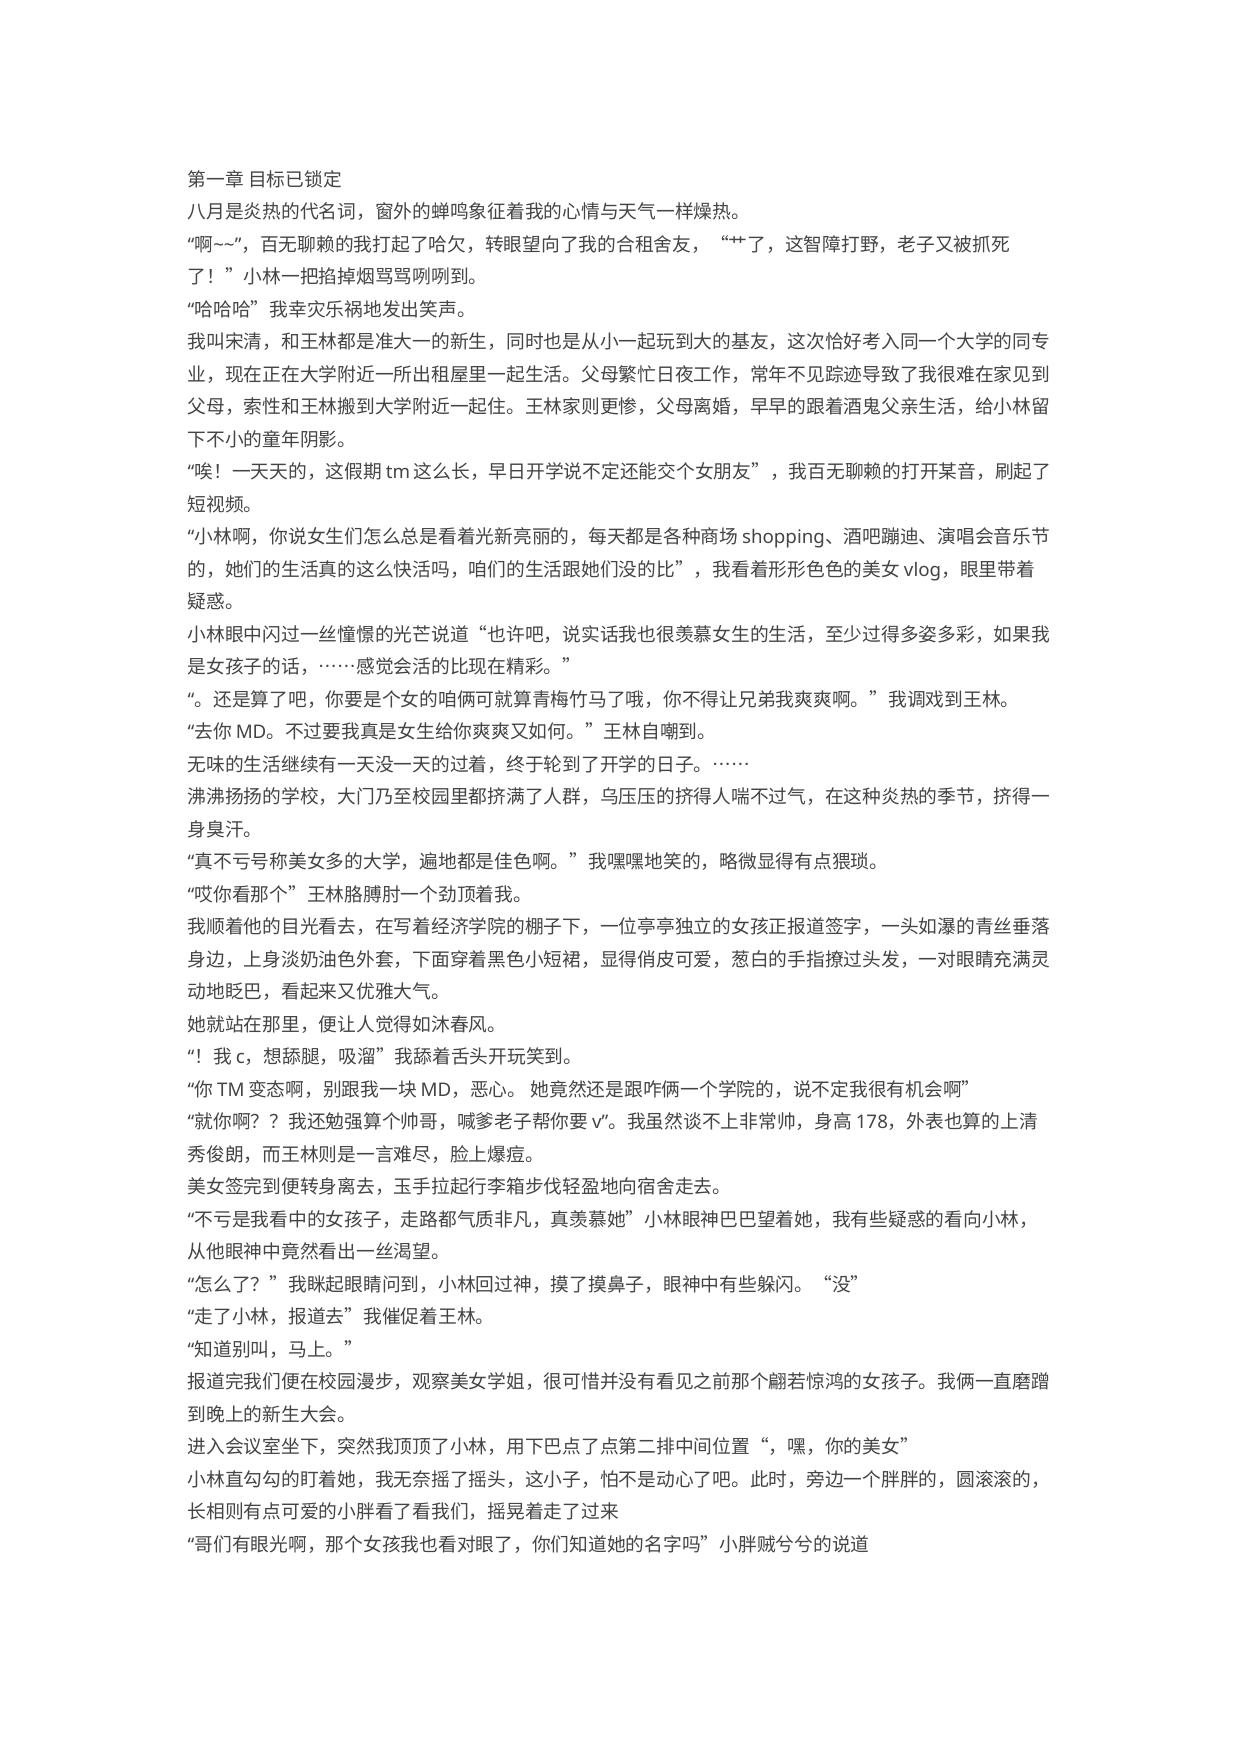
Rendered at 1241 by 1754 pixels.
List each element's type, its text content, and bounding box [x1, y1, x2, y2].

text 美女签完到便转身离去，玉手拉起行李箱步伐轻盈地向宿舍走去。 [187, 1169, 1053, 1202]
text 报道完我们便在校园漫步，观察美女学姐，很可惜并没有看见之前那个翩若惊鸿的女孩子。我俩一直磨蹭到晚上的新生大会。 [187, 1364, 1053, 1429]
text 我叫宋清，和王林都是准大一的新生，同时也是从小一起玩到大的基友，这次恰好考入同一个大学的同专业，现在正在大学附近一所出租屋里一起生活。父母繁忙日夜工作，常年不见踪迹导致了我很难在家见到父母，索性和王林搬到大学附近一起住。王林家则更惨，父母离婚，早早的跟着酒鬼父亲生活，给小林留下不小的童年阴影。 [187, 324, 1053, 454]
text “哎你看那个”王林胳膊肘一个劲顶着我。 [187, 877, 1053, 909]
text 进入会议室坐下，突然我顶顶了小林，用下巴点了点第二排中间位置“，嘿，你的美女” [187, 1429, 1053, 1462]
text 她就站在那里，便让人觉得如沐春风。 [187, 1007, 1053, 1039]
text “唉！一天天的，这假期tm这么长，早日开学说不定还能交个女朋友”，我百无聊赖的打开某音，刷起了短视频。 [187, 454, 1053, 519]
text “就你啊？？我还勉强算个帅哥，喊爹老子帮你要v”。我虽然谈不上非常帅，身高178，外表也算的上清秀俊朗，而王林则是一言难尽，脸上爆痘。 [187, 1104, 1053, 1169]
text “哥们有眼光啊，那个女孩我也看对眼了，你们知道她的名字吗”小胖贼兮兮的说道 [187, 1527, 1053, 1559]
text “！我c，想舔腿，吸溜”我舔着舌头开玩笑到。 [187, 1039, 1053, 1072]
text “去你MD。不过要我真是女生给你爽爽又如何。”王林自嘲到。 [187, 714, 1053, 747]
text “。还是算了吧，你要是个女的咱俩可就算青梅竹马了哦，你不得让兄弟我爽爽啊。”我调戏到王林。 [187, 682, 1053, 714]
text “真不亏号称美女多的大学，遍地都是佳色啊。”我嘿嘿地笑的，略微显得有点猥琐。 [187, 844, 1053, 877]
text “走了小林，报道去”我催促着王林。 [187, 1299, 1053, 1332]
text 无味的生活继续有一天没一天的过着，终于轮到了开学的日子。…… [187, 747, 1053, 779]
text “哈哈哈”我幸灾乐祸地发出笑声。 [187, 292, 1053, 324]
text “你TM变态啊，别跟我一块MD，恶心。 她竟然还是跟咋俩一个学院的，说不定我很有机会啊” [187, 1072, 1053, 1104]
text “不亏是我看中的女孩子，走路都气质非凡，真羡慕她”小林眼神巴巴望着她，我有些疑惑的看向小林，从他眼神中竟然看出一丝渴望。 [187, 1202, 1053, 1267]
text 第一章 目标已锁定 [187, 162, 1053, 194]
text 沸沸扬扬的学校，大门乃至校园里都挤满了人群，乌压压的挤得人喘不过气，在这种炎热的季节，挤得一身臭汗。 [187, 779, 1053, 844]
text “啊~~”，百无聊赖的我打起了哈欠，转眼望向了我的合租舍友，“艹了，这智障打野，老子又被抓死了！”小林一把掐掉烟骂骂咧咧到。 [187, 227, 1053, 292]
text 小林直勾勾的盯着她，我无奈摇了摇头，这小子，怕不是动心了吧。此时，旁边一个胖胖的，圆滚滚的，长相则有点可爱的小胖看了看我们，摇晃着走了过来 [187, 1462, 1053, 1527]
text 八月是炎热的代名词，窗外的蝉鸣象征着我的心情与天气一样燥热。 [187, 194, 1053, 227]
text “小林啊，你说女生们怎么总是看着光新亮丽的，每天都是各种商场shopping、酒吧蹦迪、演唱会音乐节的，她们的生活真的这么快活吗，咱们的生活跟她们没的比”，我看着形形色色的美女vlog，眼里带着疑惑。 [187, 519, 1053, 617]
text “怎么了？”我眯起眼睛问到，小林回过神，摸了摸鼻子，眼神中有些躲闪。“没” [187, 1267, 1053, 1299]
text 我顺着他的目光看去，在写着经济学院的棚子下，一位亭亭独立的女孩正报道签字，一头如瀑的青丝垂落身边，上身淡奶油色外套，下面穿着黑色小短裙，显得俏皮可爱，葱白的手指撩过头发，一对眼睛充满灵动地眨巴，看起来又优雅大气。 [187, 909, 1053, 1007]
text 小林眼中闪过一丝憧憬的光芒说道“也许吧，说实话我也很羡慕女生的生活，至少过得多姿多彩，如果我是女孩子的话，……感觉会活的比现在精彩。” [187, 617, 1053, 682]
text “知道别叫，马上。” [187, 1332, 1053, 1364]
